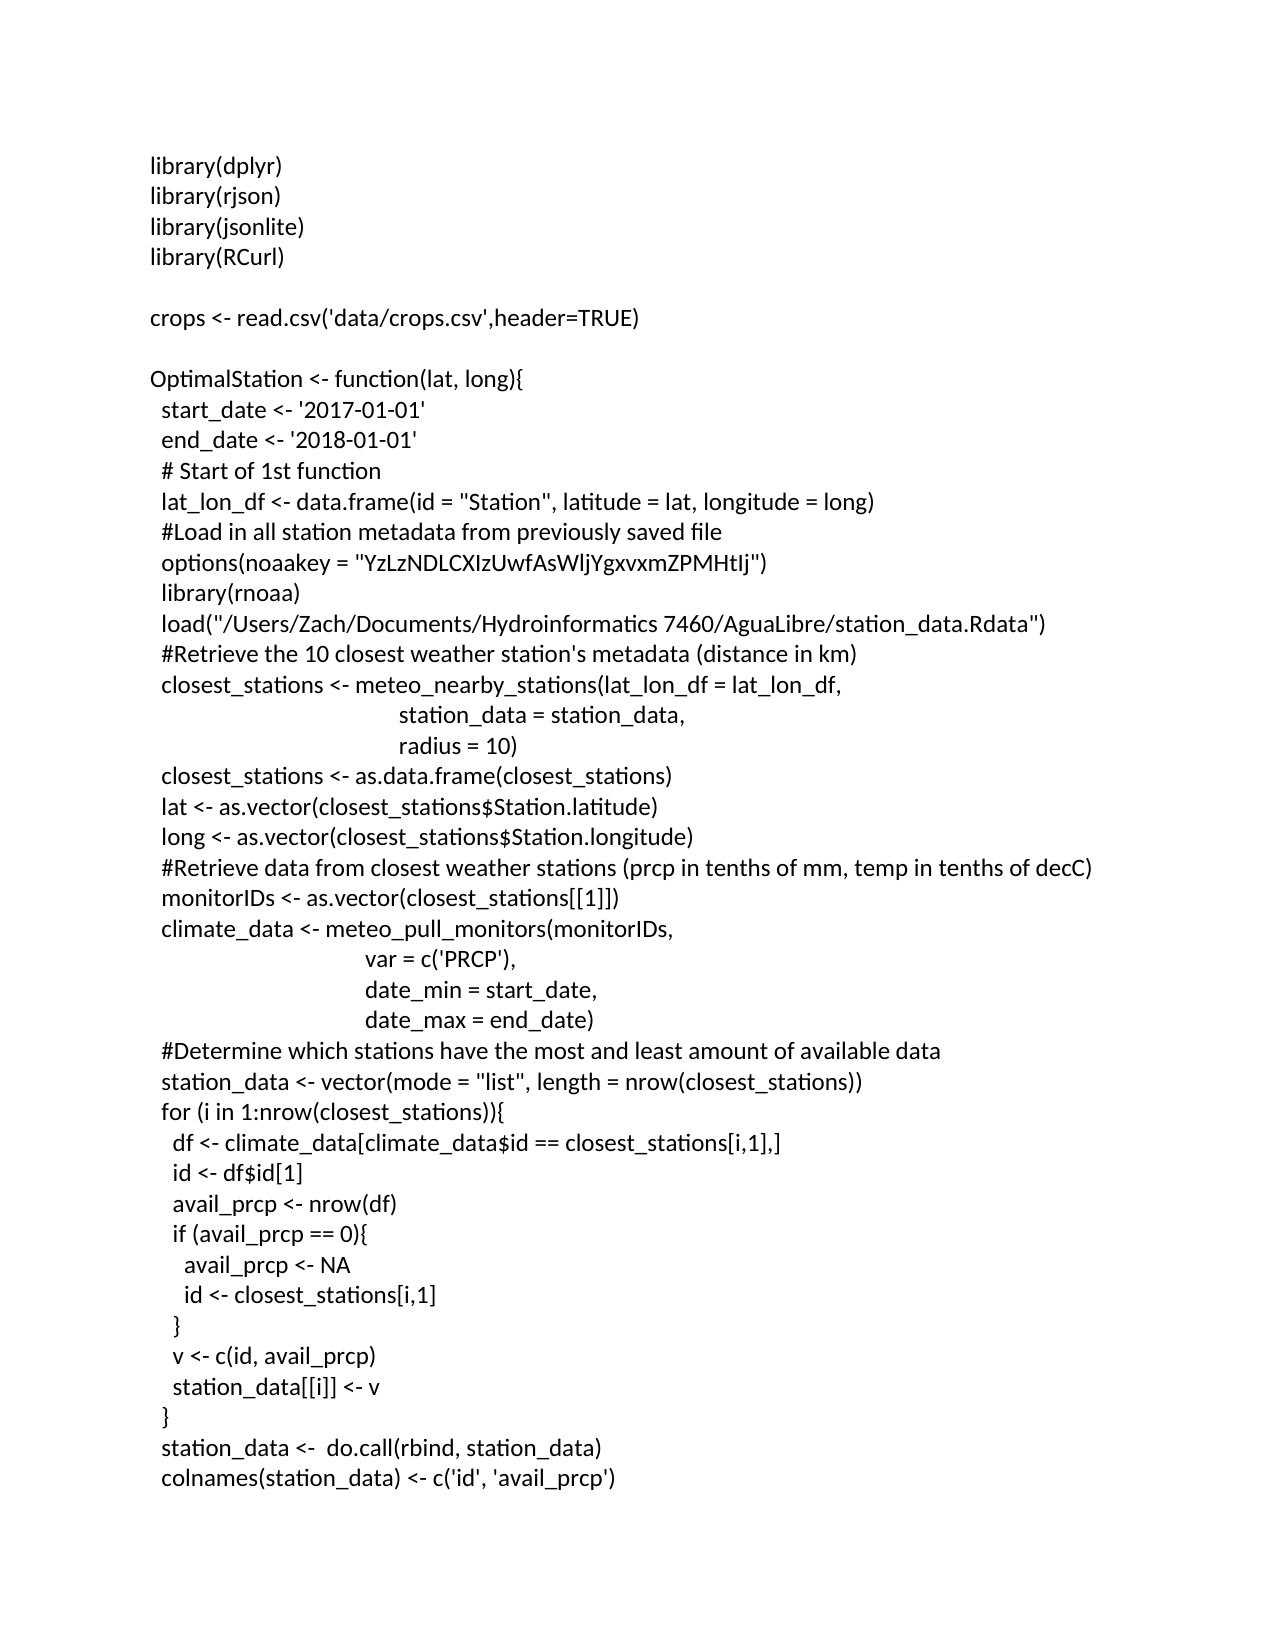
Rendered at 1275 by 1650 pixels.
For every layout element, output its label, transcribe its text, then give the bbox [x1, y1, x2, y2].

text end_date <- '2018-01-01' [150, 425, 1125, 455]
text station_data <- do.call(rbind, station_data) [150, 1432, 1125, 1462]
text station_data = station_data, [150, 699, 1125, 730]
text climate_data <- meteo_pull_monitors(monitorIDs, [150, 913, 1125, 943]
text start_date <- '2017-01-01' [150, 394, 1125, 425]
text } [150, 1401, 1125, 1432]
text long <- as.vector(closest_stations$Station.longitude) [150, 821, 1125, 852]
text id <- df$id[1] [150, 1157, 1125, 1188]
text avail_prcp <- nrow(df) [150, 1188, 1125, 1218]
text #Load in all station metadata from previously saved file [150, 516, 1125, 547]
text closest_stations <- meteo_nearby_stations(lat_lon_df = lat_lon_df, [150, 669, 1125, 699]
text station_data <- vector(mode = "list", length = nrow(closest_stations)) [150, 1066, 1125, 1096]
text monitorIDs <- as.vector(closest_stations[[1]]) [150, 882, 1125, 913]
text avail_prcp <- NA [150, 1249, 1125, 1279]
text library(dplyr) [150, 150, 1125, 181]
text closest_stations <- as.data.frame(closest_stations) [150, 760, 1125, 791]
text library(RCurl) [150, 242, 1125, 272]
text library(rjson) [150, 181, 1125, 211]
text if (avail_prcp == 0){ [150, 1218, 1125, 1249]
text OptimalStation <- function(lat, long){ [150, 364, 1125, 394]
text radius = 10) [150, 730, 1125, 760]
text for (i in 1:nrow(closest_stations)){ [150, 1096, 1125, 1127]
text id <- closest_stations[i,1] [150, 1279, 1125, 1310]
text var = c('PRCP'), [150, 943, 1125, 974]
text } [150, 1310, 1125, 1340]
text station_data[[i]] <- v [150, 1371, 1125, 1401]
text #Determine which stations have the most and least amount of available data [150, 1035, 1125, 1066]
text date_max = end_date) [150, 1004, 1125, 1035]
text lat <- as.vector(closest_stations$Station.latitude) [150, 791, 1125, 821]
text # Start of 1st function [150, 455, 1125, 486]
text library(jsonlite) [150, 211, 1125, 242]
text #Retrieve the 10 closest weather station's metadata (distance in km) [150, 638, 1125, 669]
text options(noaakey = "YzLzNDLCXIzUwfAsWljYgxvxmZPMHtIj") [150, 547, 1125, 577]
text load("/Users/Zach/Documents/Hydroinformatics 7460/AguaLibre/station_data.Rdata") [150, 608, 1125, 638]
text library(rnoaa) [150, 577, 1125, 608]
text date_min = start_date, [150, 974, 1125, 1004]
text df <- climate_data[climate_data$id == closest_stations[i,1],] [150, 1127, 1125, 1157]
text colnames(station_data) <- c('id', 'avail_prcp') [150, 1462, 1125, 1493]
text #Retrieve data from closest weather stations (prcp in tenths of mm, temp in tenths of decC) [150, 852, 1125, 882]
text crops <- read.csv('data/crops.csv',header=TRUE) [150, 303, 1125, 333]
text v <- c(id, avail_prcp) [150, 1340, 1125, 1371]
text lat_lon_df <- data.frame(id = "Station", latitude = lat, longitude = long) [150, 486, 1125, 516]
